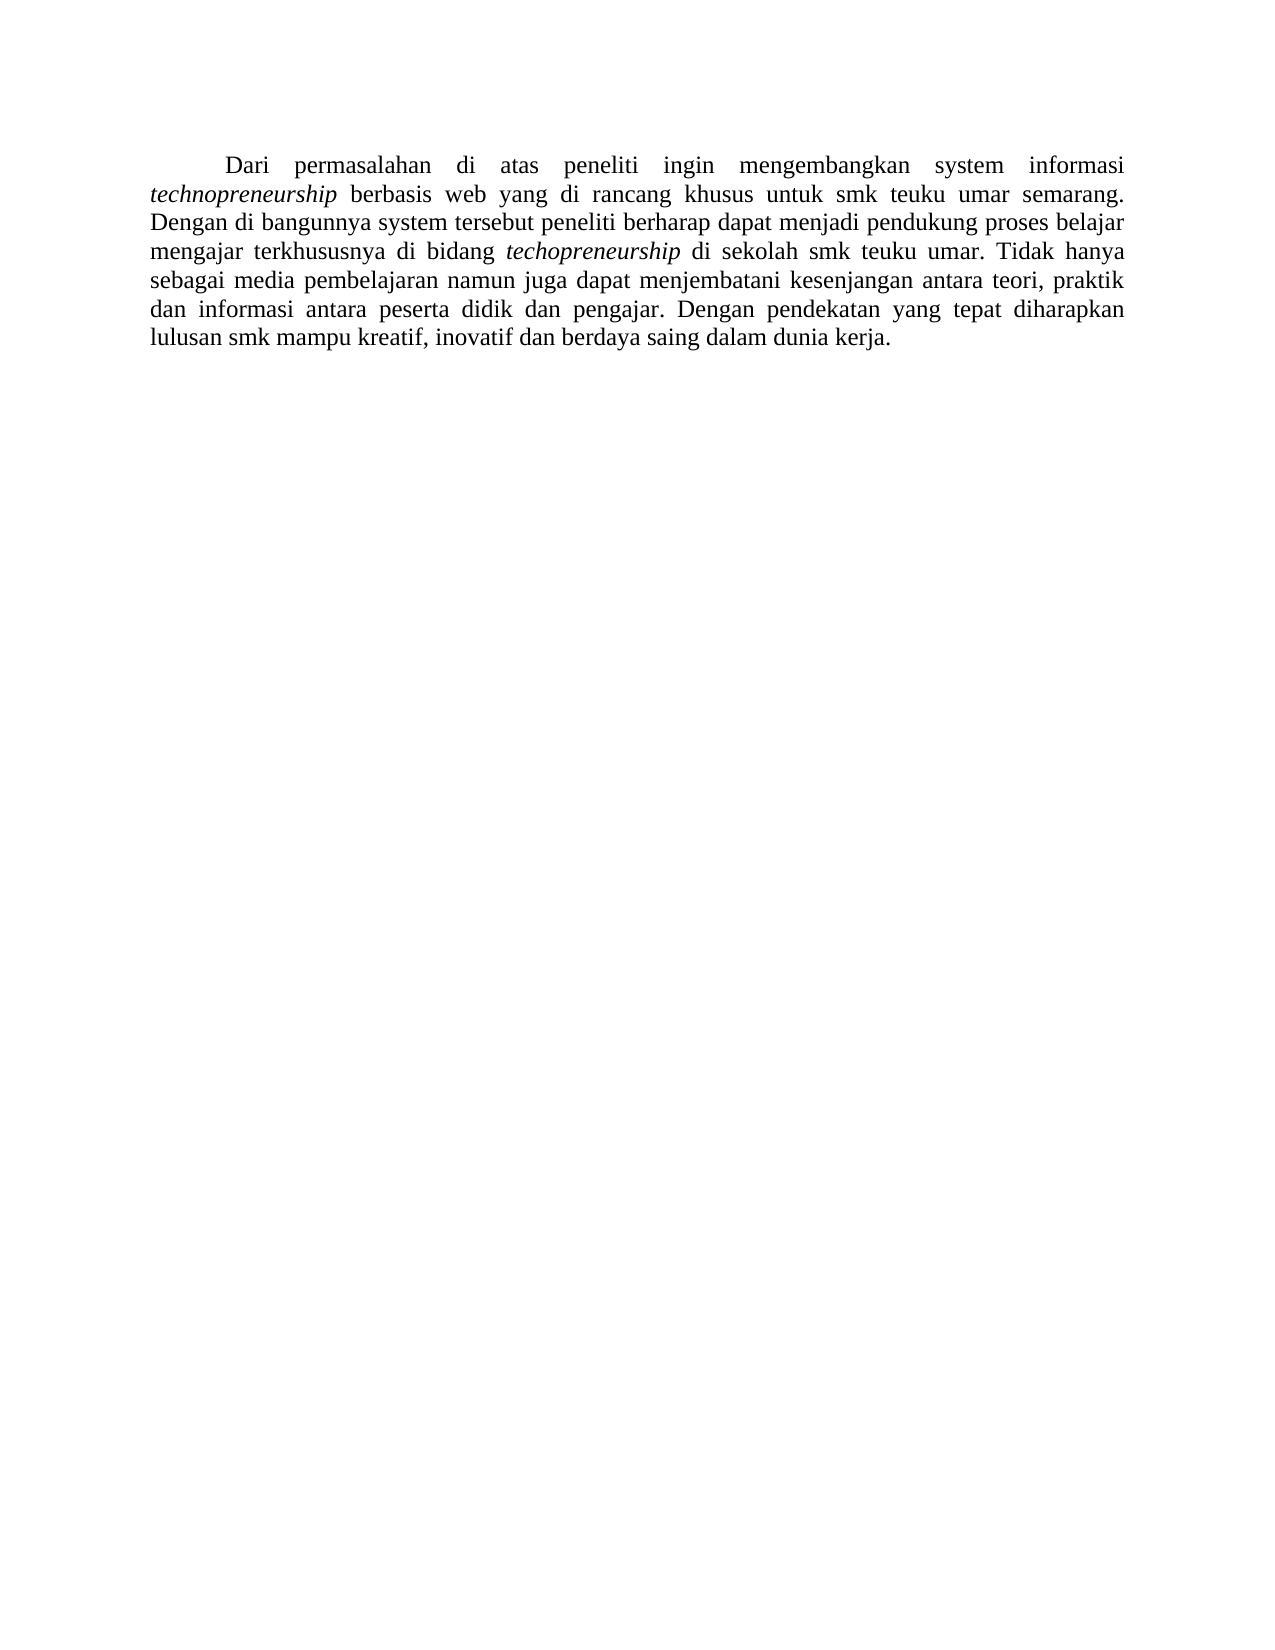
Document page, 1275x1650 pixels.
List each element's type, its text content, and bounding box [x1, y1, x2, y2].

text Dari permasalahan di atas peneliti ingin mengembangkan system informasi technopreneurship berbasis web yang di rancang khusus untuk smk teuku umar semarang. Dengan di bangunnya system tersebut peneliti berharap dapat menjadi pendukung proses belajar mengajar terkhususnya di bidang techopreneurship di sekolah smk teuku umar. Tidak hanya sebagai media pembelajaran namun juga dapat menjembatani kesenjangan antara teori, praktik dan informasi antara peserta didik dan pengajar. Dengan pendekatan yang tepat diharapkan lulusan smk mampu kreatif, inovatif dan berdaya saing dalam dunia kerja. [150, 150, 1125, 351]
